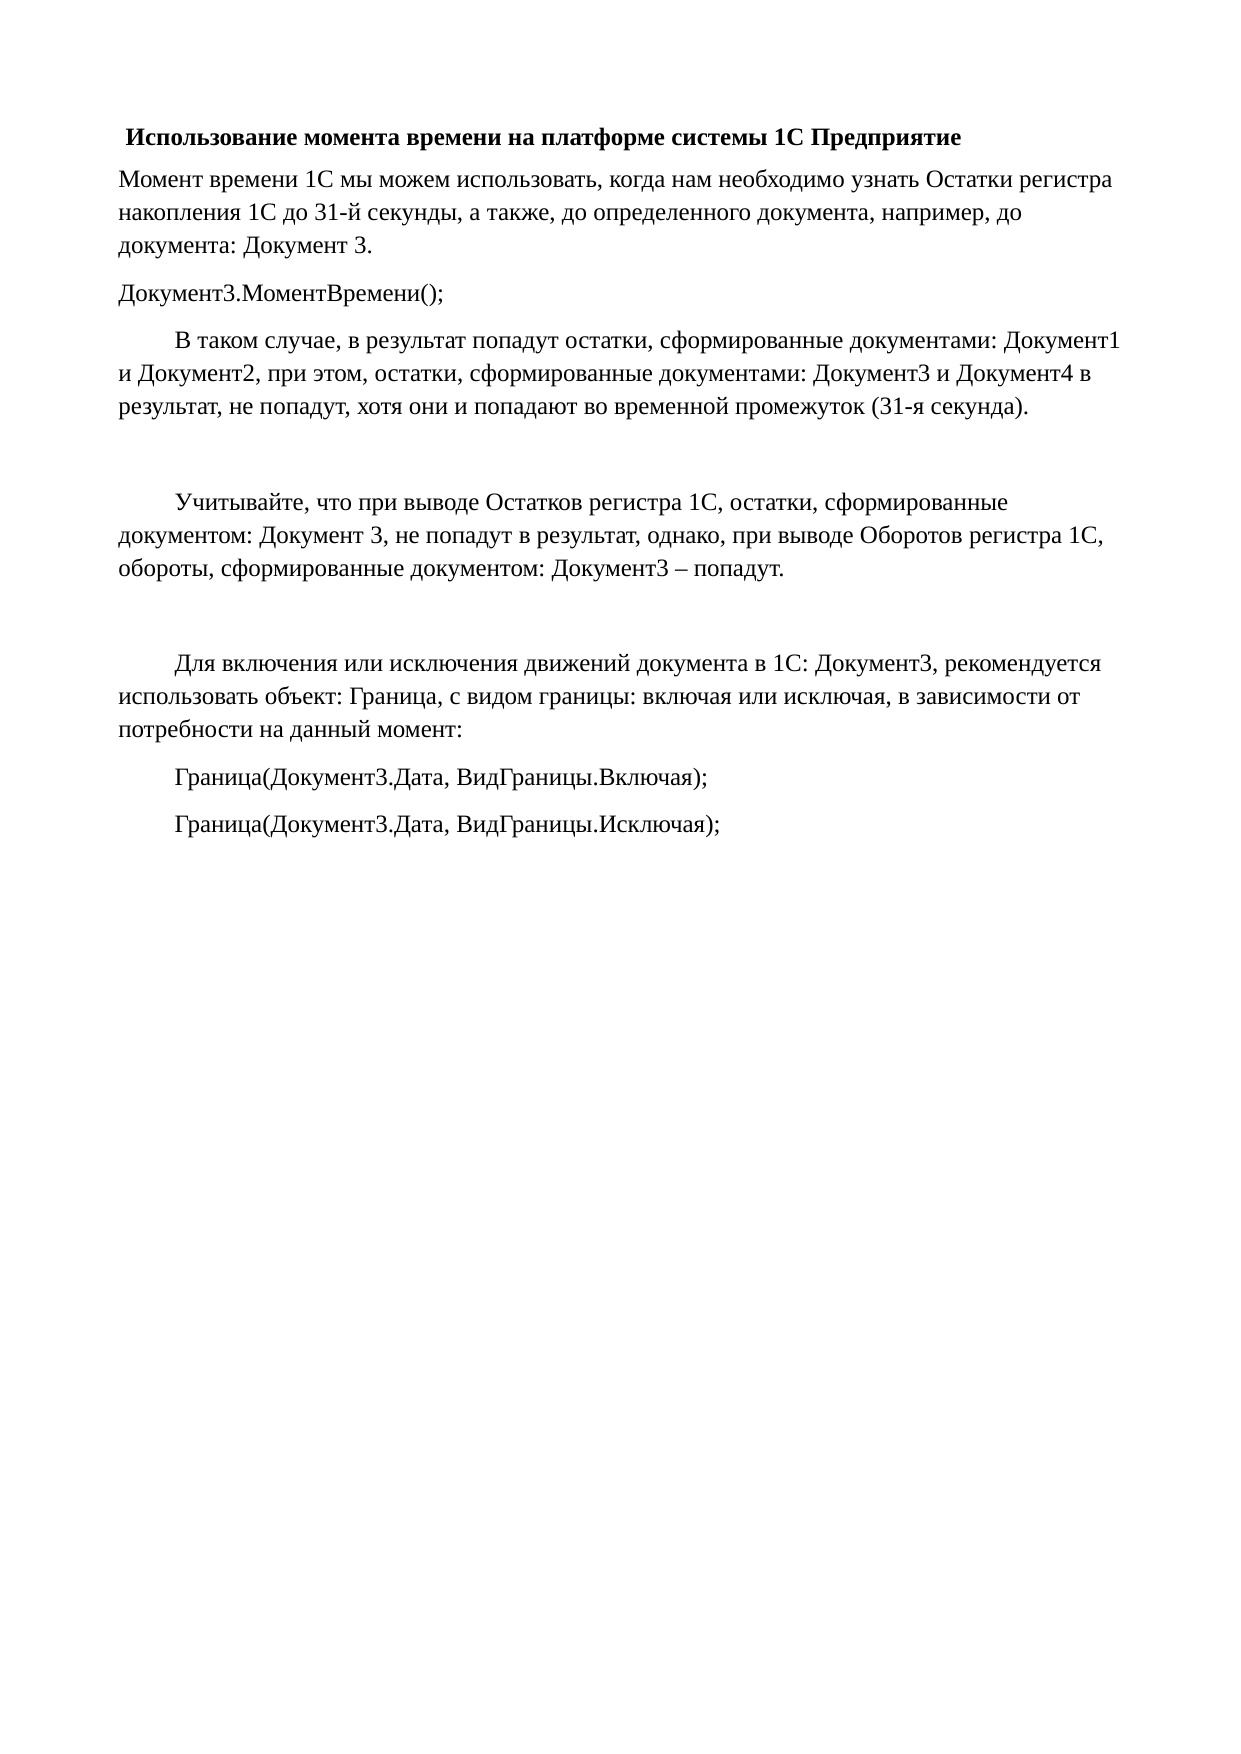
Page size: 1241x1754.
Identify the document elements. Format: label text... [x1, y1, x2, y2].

text Документ3.МоментВремени(); [118, 278, 1122, 307]
text Момент времени 1С мы можем использовать, когда нам необходимо узнать Остатки регистра накопления 1С до 31-й секунды, а также, до определенного документа, например, до документа: Документ 3. [118, 164, 1122, 259]
text Граница(Документ3.Дата, ВидГраницы.Включая); [118, 762, 1122, 790]
text В таком случае, в результат попадут остатки, сформированные документами: Документ1 и Документ2, при этом, остатки, сформированные документами: Документ3 и Документ4 в результат, не попадут, хотя они и попадают во временной промежуток (31-я секунда). [118, 325, 1122, 420]
subtitle Использование момента времени на платформе системы 1С Предприятие [118, 118, 1122, 152]
text Граница(Документ3.Дата, ВидГраницы.Исключая); [118, 809, 1122, 838]
text Учитывайте, что при выводе Остатков регистра 1С, остатки, сформированные документом: Документ 3, не попадут в результат, однако, при выводе Оборотов регистра 1С, обороты, сформированные документом: Документ3 – попадут. [118, 487, 1122, 581]
text Для включения или исключения движений документа в 1С: Документ3, рекомендуется использовать объект: Граница, с видом границы: включая или исключая, в зависимости от потребности на данный момент: [118, 648, 1122, 743]
